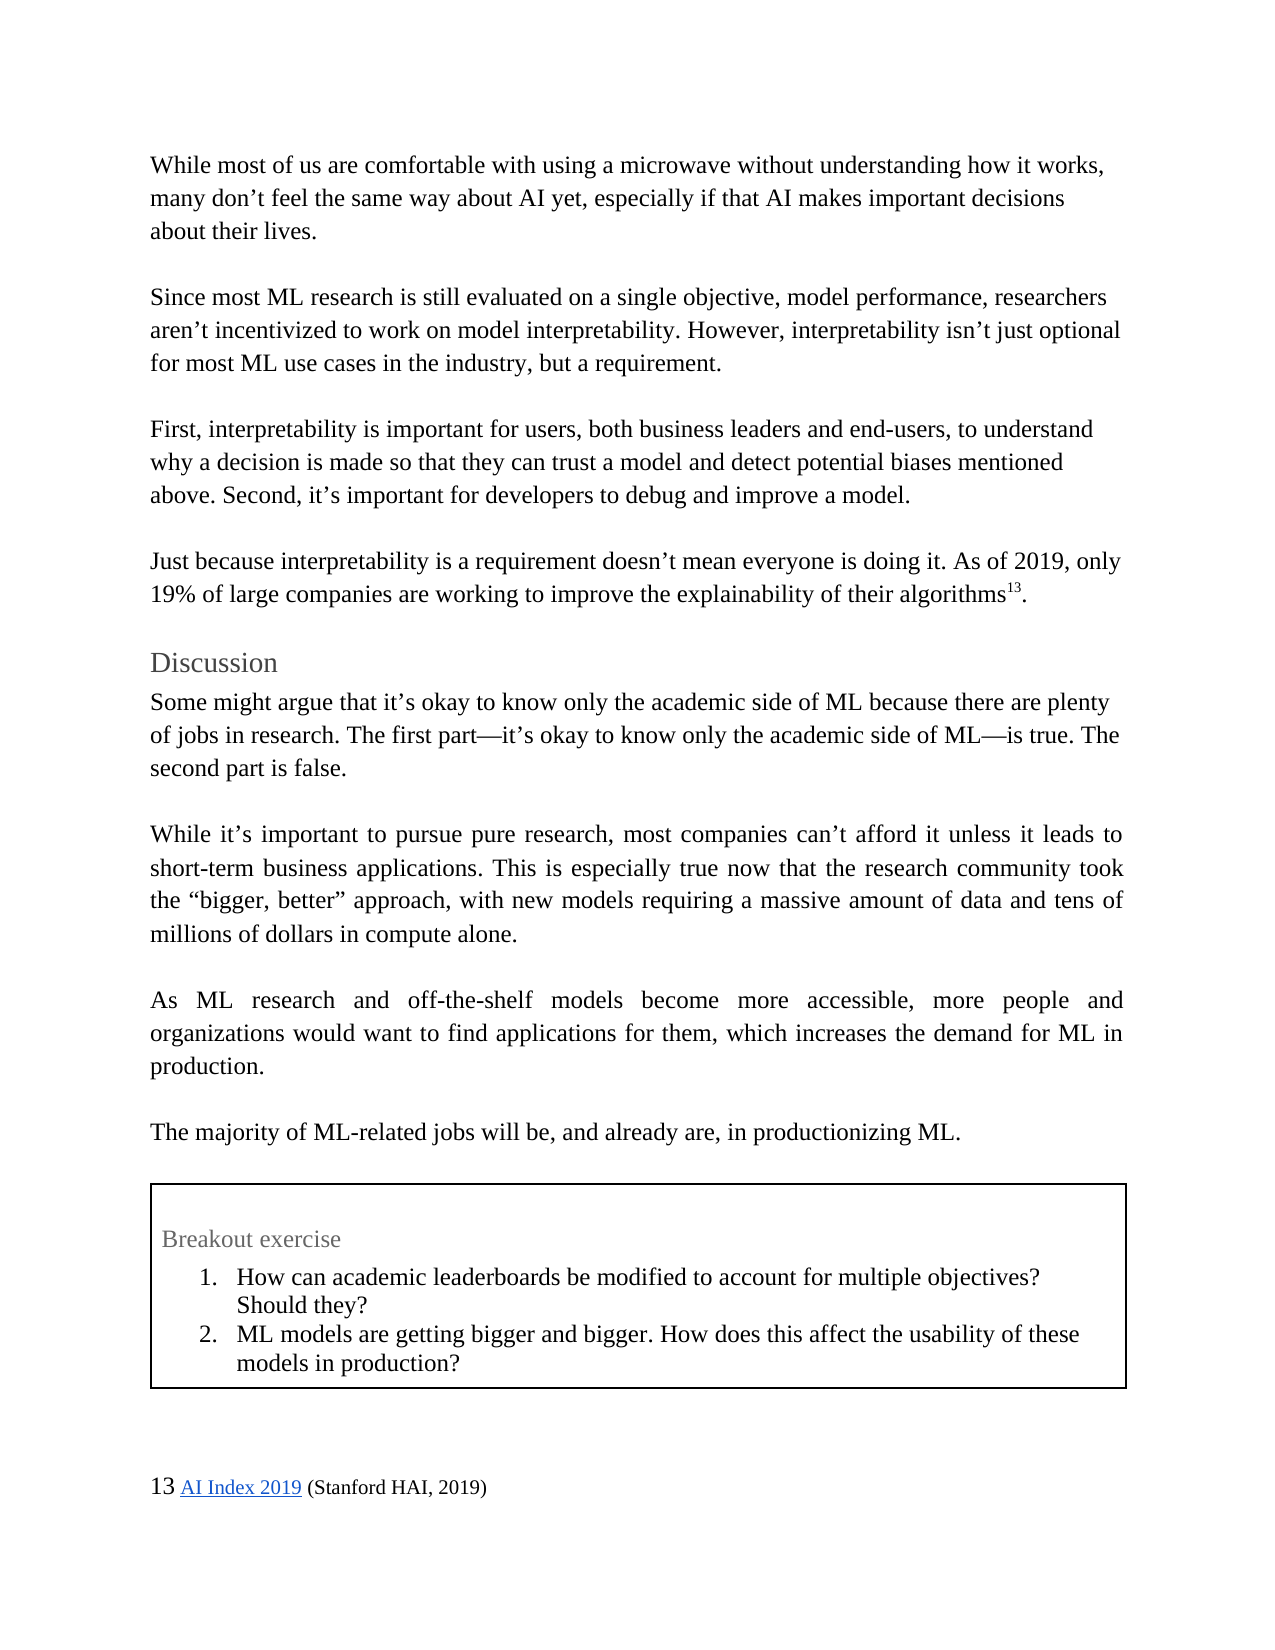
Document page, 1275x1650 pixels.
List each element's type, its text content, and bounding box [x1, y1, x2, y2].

table_header Breakout exercise How can academic leaderboards be modified to account for multiple objectives? Should they? ML models are getting bigger and bigger. How does this affect the usability of these models in production? [152, 1185, 1125, 1387]
text While it’s important to pursue pure research, most companies can’t afford it unless it leads to short-term business applications. This is especially true now that the research community took the “bigger, better” approach, with new models requiring a massive amount of data and tens of millions of dollars in compute alone. [150, 819, 1125, 947]
text Since most ML research is still evaluated on a single objective, model performance, researchers aren’t incentivized to work on model interpretability. However, interpretability isn’t just optional for most ML use cases in the industry, but a requirement. [150, 282, 1125, 377]
text First, interpretability is important for users, both business leaders and end-users, to understand why a decision is made so that they can trust a model and detect potential biases mentioned above. Second, it’s important for developers to debug and improve a model. [150, 414, 1125, 509]
text The majority of ML-related jobs will be, and already are, in productionizing ML. [150, 1117, 1125, 1146]
text Some might argue that it’s okay to know only the academic side of ML because there are plenty of jobs in research. The first part—it’s okay to know only the academic side of ML—is true. The second part is false. [150, 687, 1125, 782]
text As ML research and off-the-shelf models become more accessible, more people and organizations would want to find applications for them, which increases the demand for ML in production. [150, 985, 1125, 1079]
subtitle Discussion [150, 646, 1125, 679]
text Just because interpretability is a requirement doesn’t mean everyone is doing it. As of 2019, only 19% of large companies are working to improve the explainability of their algorithms. [150, 546, 1125, 608]
text While most of us are comfortable with using a microwave without understanding how it works, many don’t feel the same way about AI yet, especially if that AI makes important decisions about their lives. [150, 150, 1125, 245]
